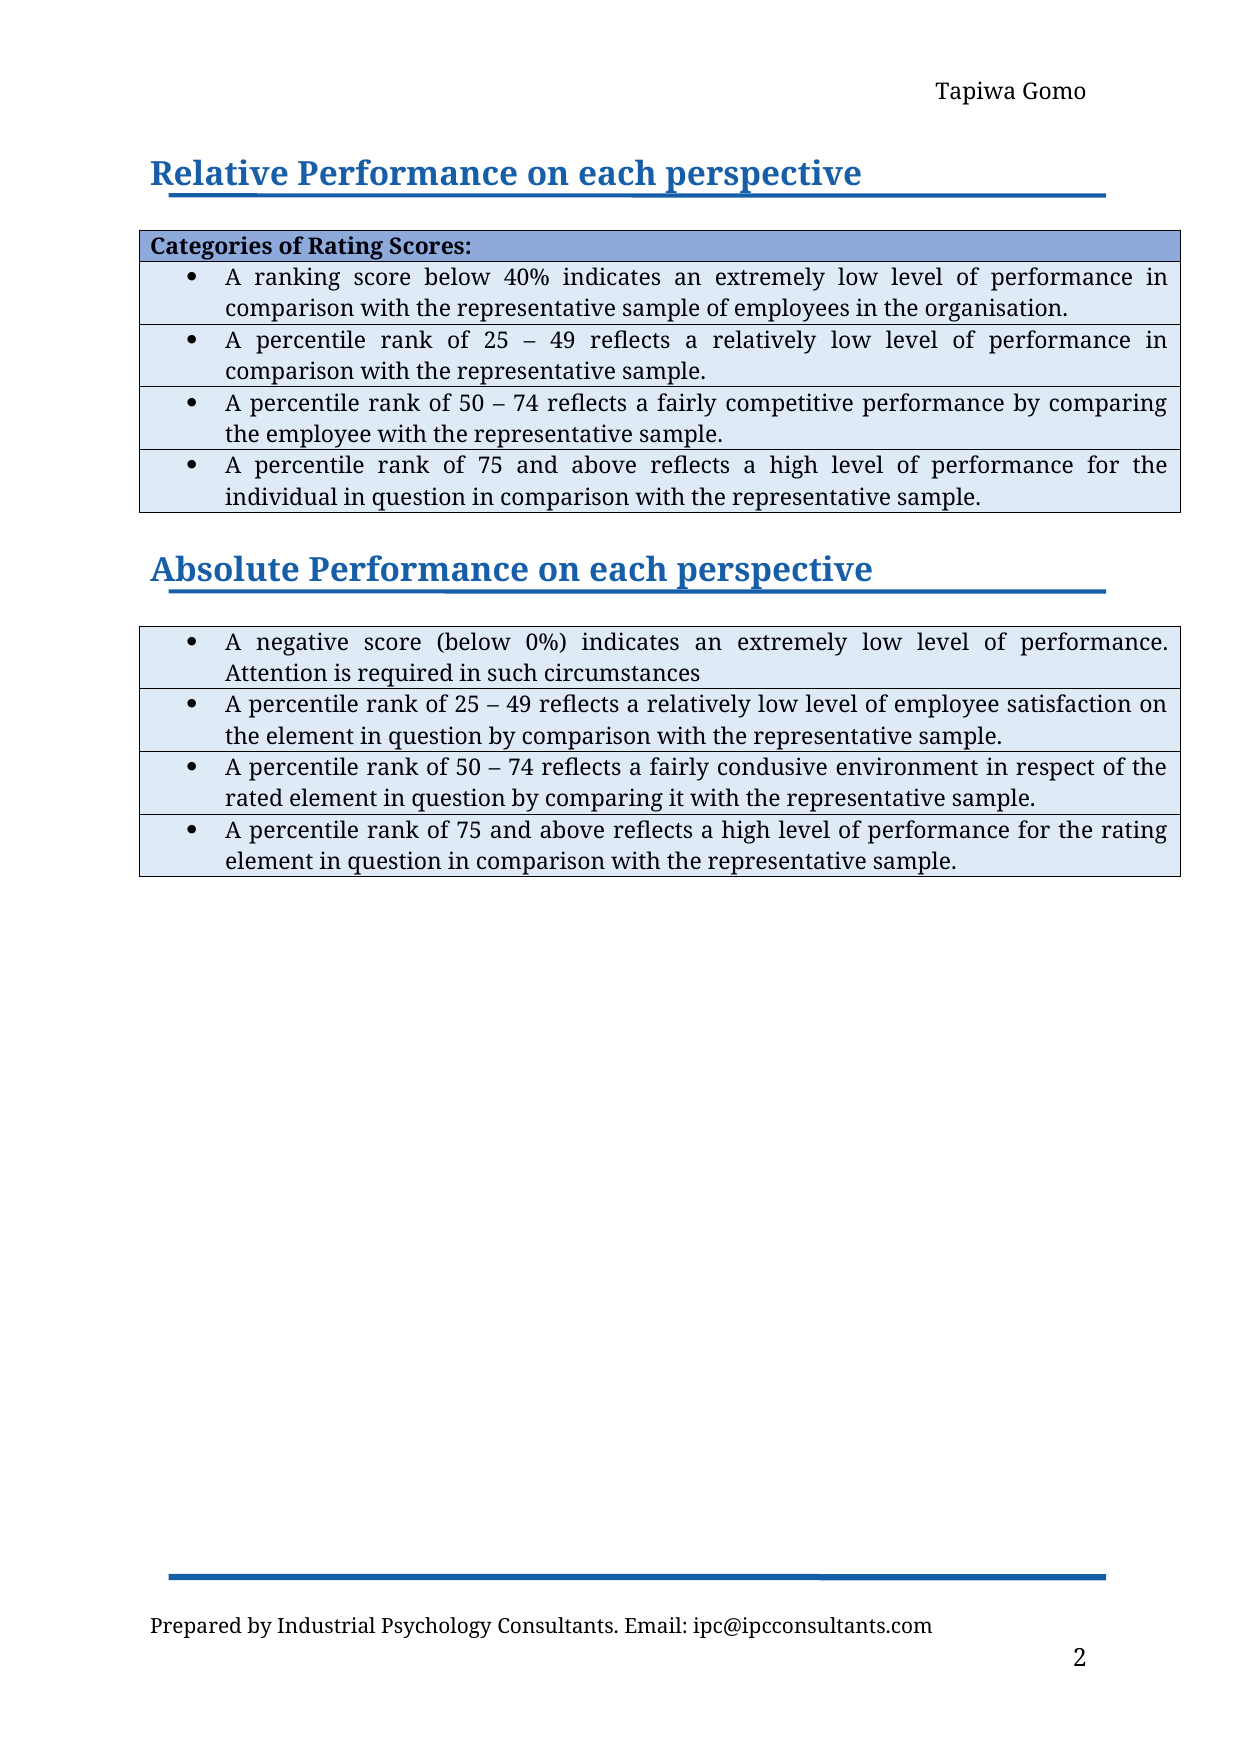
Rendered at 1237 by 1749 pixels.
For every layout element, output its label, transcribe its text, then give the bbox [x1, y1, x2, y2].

subtitle Relative Performance on each perspective [150, 150, 1086, 195]
table_header A negative score (below 0%) indicates an extremely low level of performance. Attention is required in such circumstances [140, 627, 1180, 688]
table_header Categories of Rating Scores: [140, 231, 1180, 261]
table_cell A percentile rank of 75 and above reflects a high level of performance for the rating element in question in comparison with the representative sample. [140, 815, 1180, 876]
table_cell A percentile rank of 50 – 74 reflects a fairly competitive performance by comparing the employee with the representative sample. [140, 387, 1180, 449]
table_cell A percentile rank of 25 – 49 reflects a relatively low level of performance in comparison with the representative sample. [140, 325, 1180, 386]
table_cell A percentile rank of 50 – 74 reflects a fairly condusive environment in respect of the rated element in question by comparing it with the representative sample. [140, 752, 1180, 814]
table_cell A percentile rank of 75 and above reflects a high level of performance for the individual in question in comparison with the representative sample. [140, 450, 1180, 512]
table_cell A ranking score below 40% indicates an extremely low level of performance in comparison with the representative sample of employees in the organisation. [140, 262, 1180, 324]
subtitle Absolute Performance on each perspective [150, 546, 1086, 591]
table_cell A percentile rank of 25 – 49 reflects a relatively low level of employee satisfaction on the element in question by comparison with the representative sample. [140, 689, 1180, 751]
